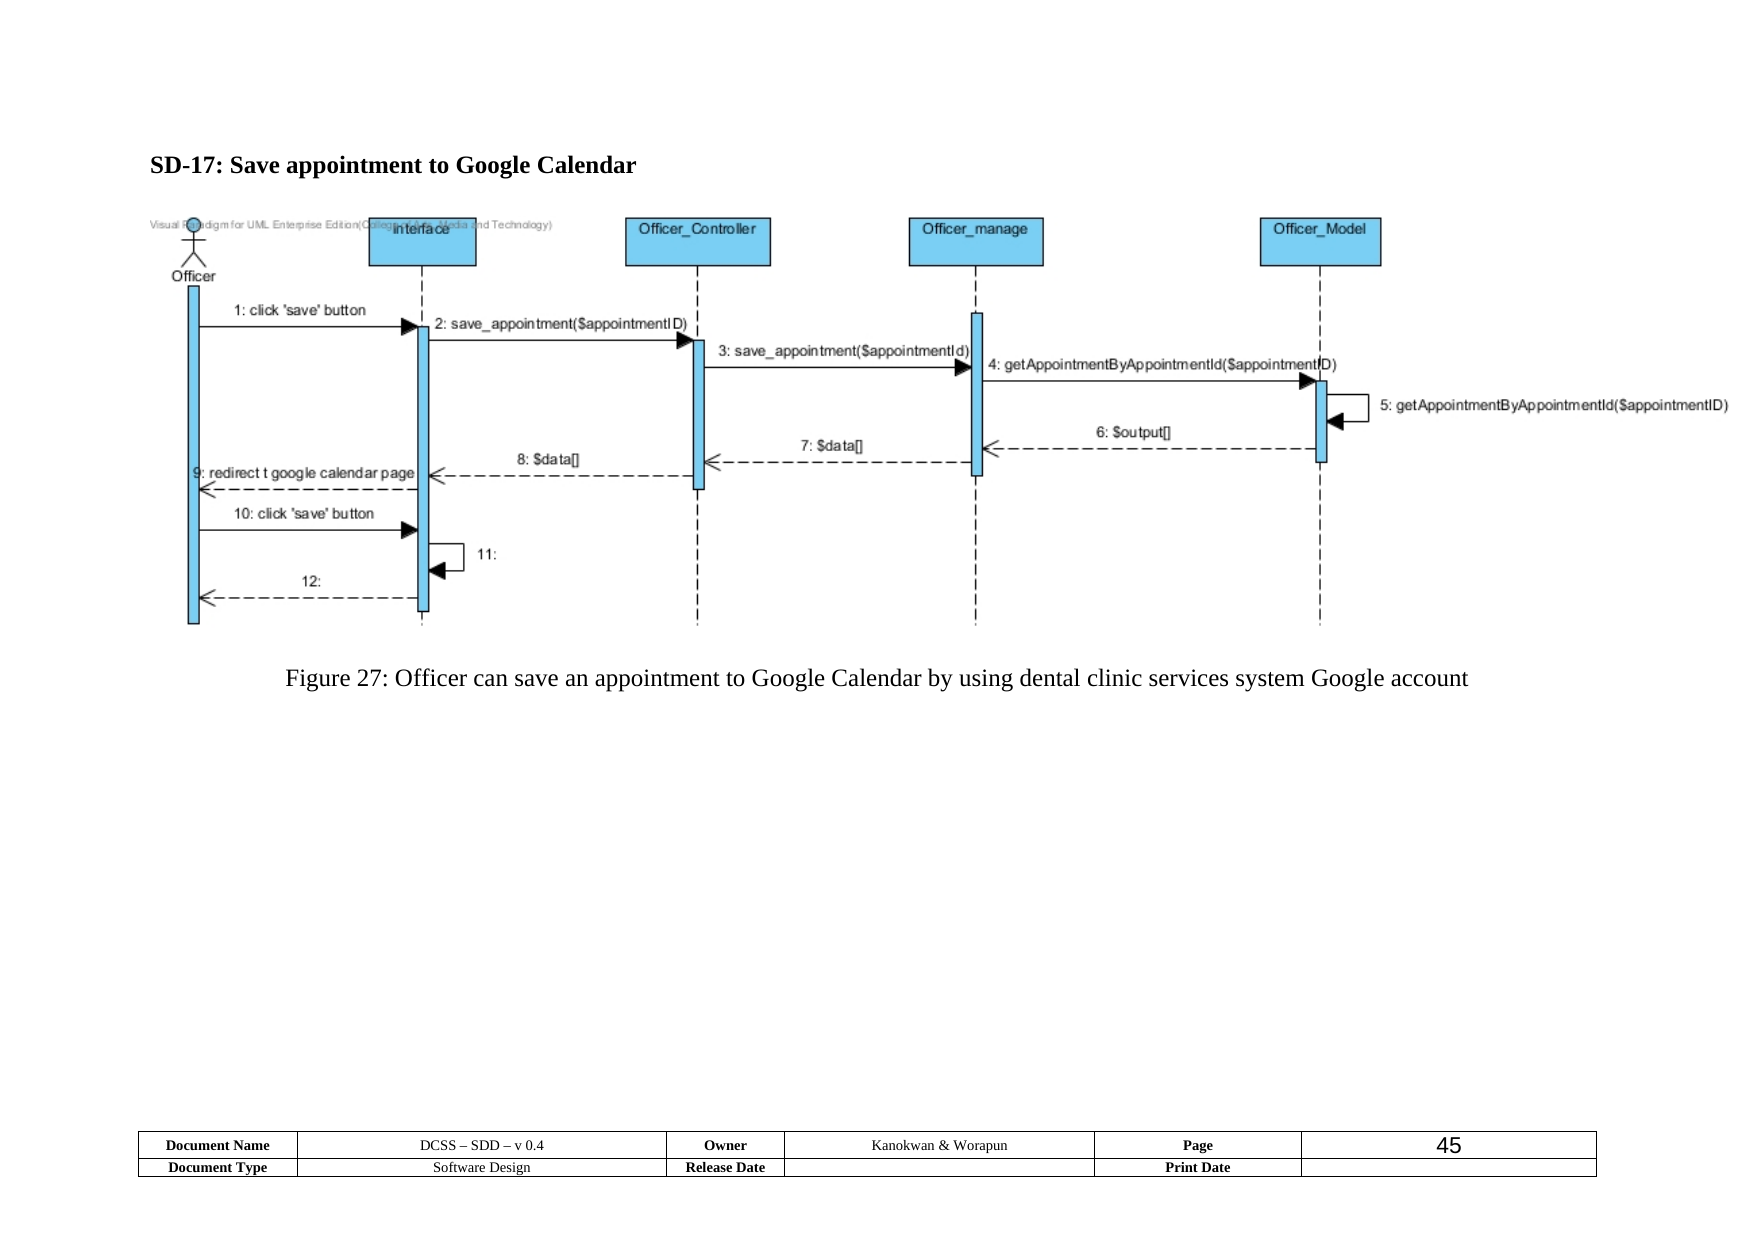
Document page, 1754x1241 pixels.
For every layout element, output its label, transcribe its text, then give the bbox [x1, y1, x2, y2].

text SD-17: Save appointment to Google Calendar [150, 150, 1604, 179]
picture [150, 216, 1749, 630]
text Figure 27: Officer can save an appointment to Google Calendar by using dental clinic services system Google account [150, 663, 1604, 692]
